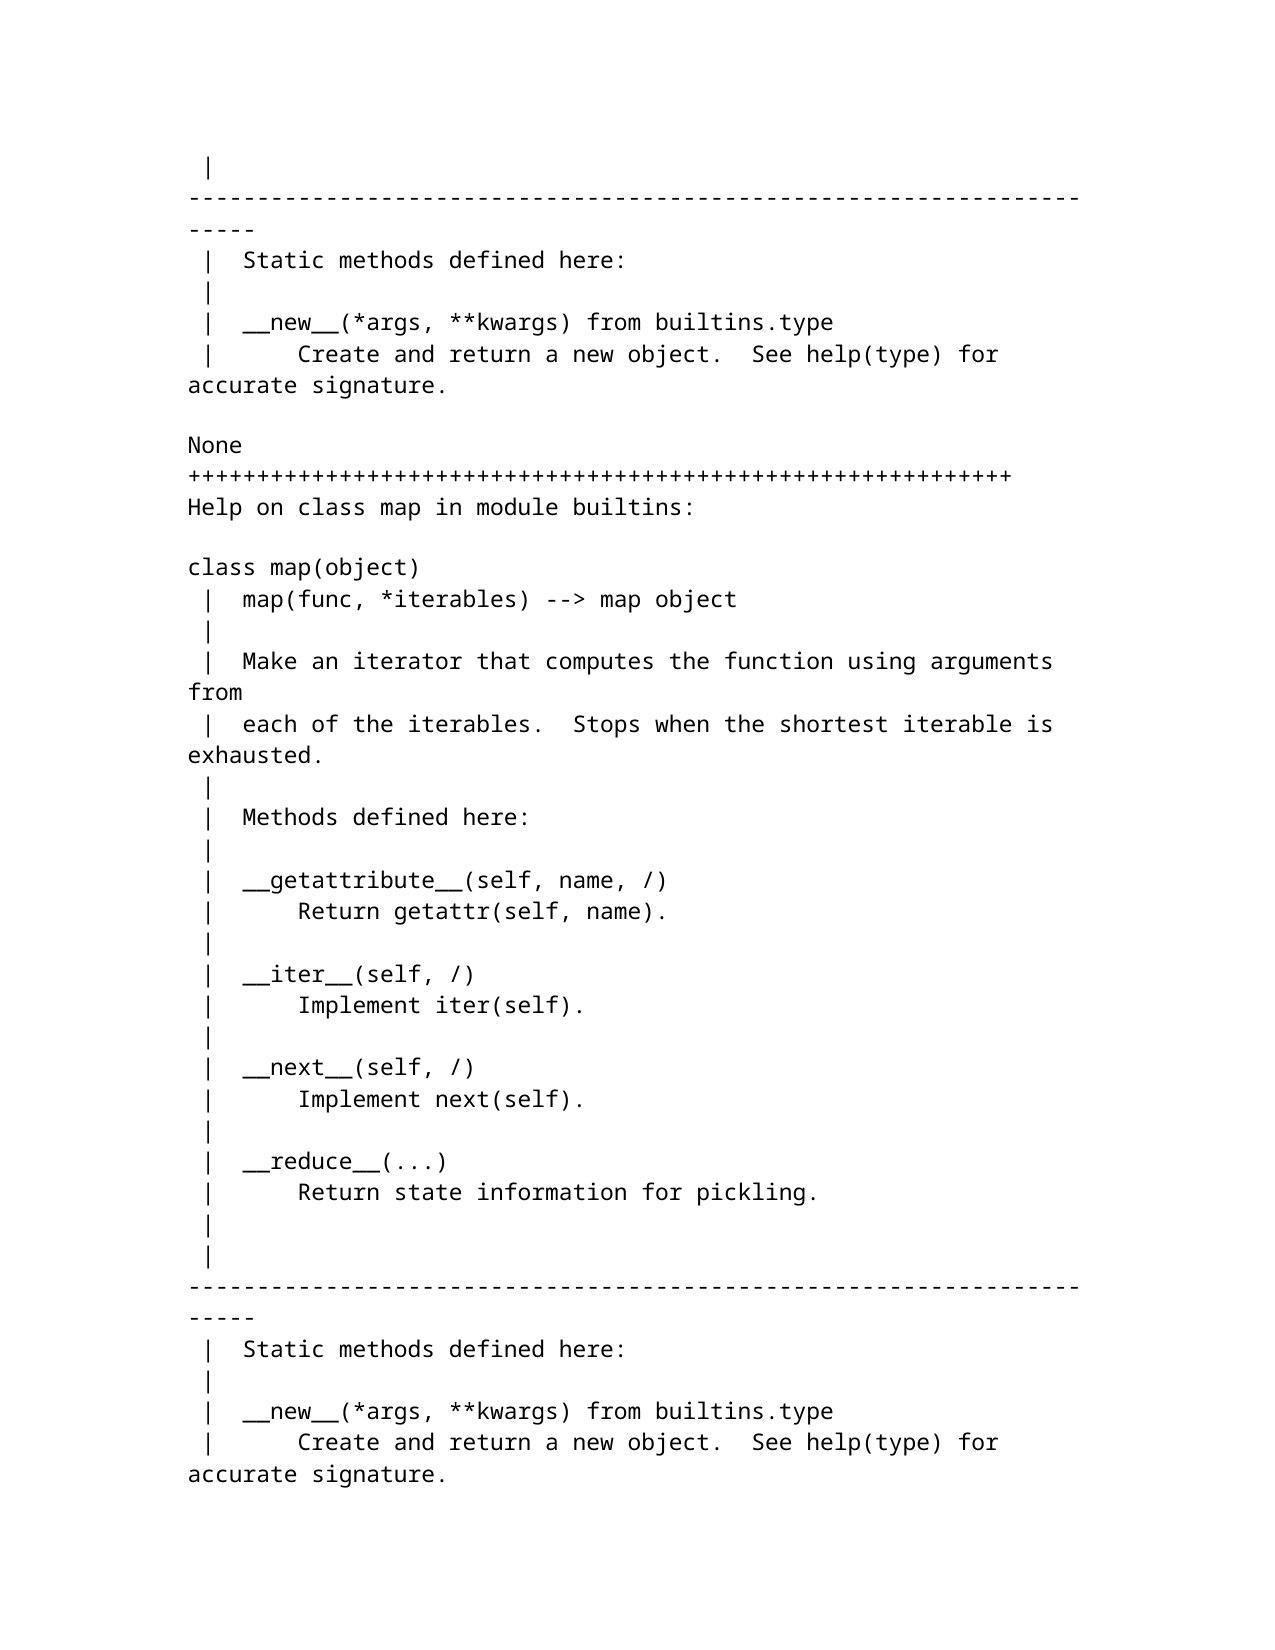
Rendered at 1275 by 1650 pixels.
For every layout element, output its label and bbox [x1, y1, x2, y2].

text [187, 150, 1087, 1489]
